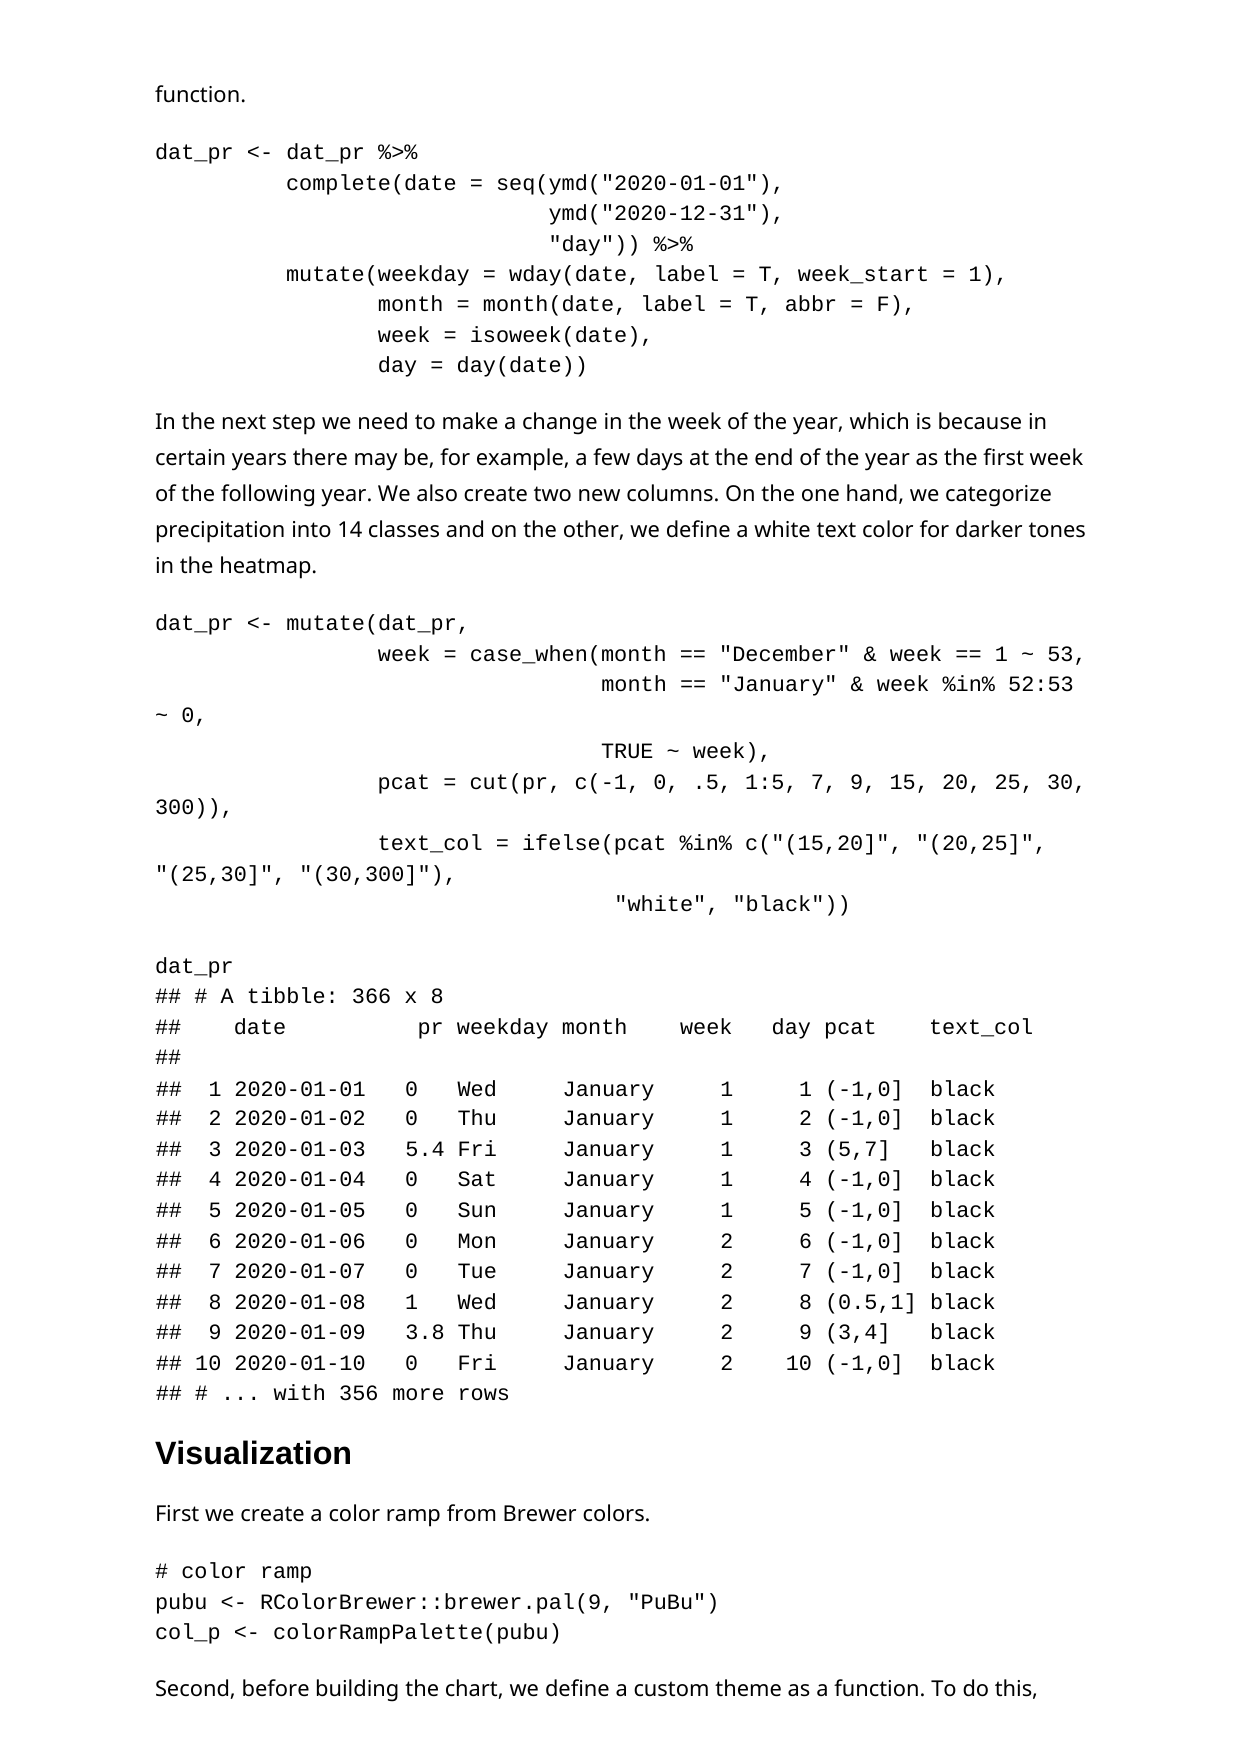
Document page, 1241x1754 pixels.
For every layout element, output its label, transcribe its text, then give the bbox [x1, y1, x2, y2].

table_cell 2020-01-06 [228, 1227, 385, 1257]
table_cell black [924, 1227, 1001, 1257]
table_cell 2 [188, 1105, 227, 1135]
text # color ramp [155, 1560, 1098, 1585]
table_cell (0.5,1] [819, 1288, 923, 1319]
subtitle Visualization [155, 1434, 1098, 1471]
table_cell 8 [188, 1288, 227, 1319]
table_cell January [515, 1196, 687, 1227]
table_cell ## [150, 1349, 188, 1377]
table_cell January [515, 1349, 687, 1377]
table_cell 2 [759, 1105, 818, 1135]
table_cell 1 [687, 1105, 759, 1135]
table_cell black [924, 1166, 1001, 1196]
table_cell 2020-01-08 [228, 1288, 385, 1319]
table_cell ## [150, 1105, 188, 1135]
table_cell (-1,0] [819, 1196, 923, 1227]
table_cell 2020-01-02 [228, 1105, 385, 1135]
table_cell 5 [188, 1196, 227, 1227]
text dat_pr <- mutate(dat_pr, [155, 612, 1098, 637]
table_cell more [385, 1377, 451, 1407]
table_cell black [924, 1105, 1001, 1135]
table_cell ## [150, 1319, 188, 1349]
table_cell (3,4] [819, 1319, 923, 1349]
text complete(date = seq(ymd("2020-01-01"), [286, 172, 1098, 197]
text ## date pr weekday month week day pcat text_col ## [155, 1016, 1034, 1071]
table_cell 2020-01-04 [228, 1166, 385, 1196]
table_cell 3 [188, 1135, 227, 1166]
table_cell 0 [385, 1196, 451, 1227]
text TRUE ~ week), [601, 741, 1098, 765]
table_cell Tue [451, 1258, 515, 1288]
table_cell 0 [385, 1349, 451, 1377]
table_cell 1 [687, 1166, 759, 1196]
table_cell ## [150, 1288, 188, 1319]
table_cell 1 [687, 1196, 759, 1227]
table_cell 2020-01-03 [228, 1135, 385, 1166]
table_cell 10 [759, 1349, 818, 1377]
table_cell 2 [687, 1349, 759, 1377]
table_cell ## [150, 1377, 188, 1407]
text "(25,30]", "(30,300]"), [155, 863, 1098, 888]
table_header 1 [687, 1077, 759, 1104]
table_cell # ... with 356 [188, 1377, 385, 1407]
table_cell ## [150, 1135, 188, 1166]
table_cell 10 [188, 1349, 227, 1377]
table_header 2020-01-01 [228, 1077, 385, 1104]
table_cell 6 [759, 1227, 818, 1257]
table_cell January [515, 1288, 687, 1319]
table_cell 8 [759, 1288, 818, 1319]
table_cell black [924, 1135, 1001, 1166]
table_cell 2020-01-09 [228, 1319, 385, 1349]
table_header January [515, 1077, 687, 1104]
table_cell rows [451, 1377, 1001, 1407]
table_cell January [515, 1105, 687, 1135]
table_cell (-1,0] [819, 1349, 923, 1377]
table_cell 2020-01-10 [228, 1349, 385, 1377]
table_cell Sat [451, 1166, 515, 1196]
table_cell Wed [451, 1288, 515, 1319]
text 300)), [155, 796, 237, 821]
text ymd("2020-12-31"), "day")) %>% [548, 202, 786, 257]
table_cell 0 [385, 1227, 451, 1257]
table_cell 1 [687, 1135, 759, 1166]
table_header 0 [385, 1077, 451, 1104]
table_cell 0 [385, 1258, 451, 1288]
table_cell 7 [759, 1258, 818, 1288]
text month == "January" & week %in% 52:53 [601, 674, 1098, 698]
table_cell (-1,0] [819, 1166, 923, 1196]
text ~ 0, [155, 704, 237, 729]
table_cell 2 [687, 1227, 759, 1257]
table_cell 9 [759, 1319, 818, 1349]
table_cell January [515, 1166, 687, 1196]
table_cell 0 [385, 1166, 451, 1196]
table_cell black [924, 1319, 1001, 1349]
table_cell (-1,0] [819, 1227, 923, 1257]
text pcat = cut(pr, c(-1, 0, .5, 1:5, 7, 9, 15, 20, 25, 30, [377, 771, 1098, 796]
table_cell Thu [451, 1105, 515, 1135]
table_cell black [924, 1258, 1001, 1288]
text First we create a color ramp from Brewer colors. [155, 1498, 1098, 1528]
text ## # A tibble: 366 x 8 [155, 986, 1098, 1010]
table_cell 3 [759, 1135, 818, 1166]
table_cell ## [150, 1258, 188, 1288]
text week = case_when(month == "December" & week == 1 ~ 53, [378, 643, 1098, 668]
table_cell January [515, 1227, 687, 1257]
table_cell black [924, 1288, 1001, 1319]
table_cell January [515, 1319, 687, 1349]
table_cell (-1,0] [819, 1258, 923, 1288]
text text_col = ifelse(pcat %in% c("(15,20]", "(20,25]", [377, 832, 1098, 857]
table_cell 9 [188, 1319, 227, 1349]
table_header ## [150, 1077, 188, 1104]
text dat_pr [155, 955, 1098, 980]
table_cell 7 [188, 1258, 227, 1288]
text week = isoweek(date), day = day(date)) [378, 324, 655, 379]
table_cell ## [150, 1166, 188, 1196]
table_cell (5,7] [819, 1135, 923, 1166]
table_cell 0 [385, 1105, 451, 1135]
table_header Wed [451, 1077, 515, 1104]
table_cell 3.8 [385, 1319, 451, 1349]
table_cell January [515, 1258, 687, 1288]
table_cell 5.4 [385, 1135, 451, 1166]
table_cell Sun [451, 1196, 515, 1227]
table_cell ## [150, 1196, 188, 1227]
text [155, 1673, 1042, 1703]
table_cell (-1,0] [819, 1105, 923, 1135]
table_cell ## [150, 1227, 188, 1257]
table_cell 2020-01-07 [228, 1258, 385, 1288]
text function. [155, 79, 1098, 108]
text In the next step we need to make a change in the week of the year, which is because in certain years there may be, for example, a few days at the end of the year as the first week of the following year. We also create two new columns. On the one hand, we categorize precipitation into 14 classes and on the other, we define a white text color for darker tones in the heatmap. [155, 406, 1098, 580]
table_cell 4 [759, 1166, 818, 1196]
table_header 1 [759, 1077, 818, 1104]
table_cell black [924, 1196, 1001, 1227]
table_cell black [924, 1349, 1001, 1377]
text dat_pr <- dat_pr %>% [155, 141, 1098, 166]
table_cell January [515, 1135, 687, 1166]
table_cell 6 [188, 1227, 227, 1257]
table_cell 1 [385, 1288, 451, 1319]
table_header 1 [188, 1077, 227, 1104]
table_cell 2 [687, 1288, 759, 1319]
table_cell Thu [451, 1319, 515, 1349]
table_cell 2 [687, 1258, 759, 1288]
table_cell Fri [451, 1135, 515, 1166]
text mutate(weekday = wday(date, label = T, week_start = 1), month = month(date, label = T, abbr = F), [286, 263, 1009, 318]
table_cell 2 [687, 1319, 759, 1349]
table_cell Fri [451, 1349, 515, 1377]
table_cell 4 [188, 1166, 227, 1196]
table_header black [924, 1077, 1001, 1104]
table_cell 5 [759, 1196, 818, 1227]
table_cell Mon [451, 1227, 515, 1257]
table_header (-1,0] [819, 1077, 923, 1104]
text "white", "black")) [614, 894, 1098, 918]
table_cell 2020-01-05 [228, 1196, 385, 1227]
text pubu <- RColorBrewer::brewer.pal(9, "PuBu") col_p <- colorRampPalette(pubu) [155, 1591, 721, 1646]
